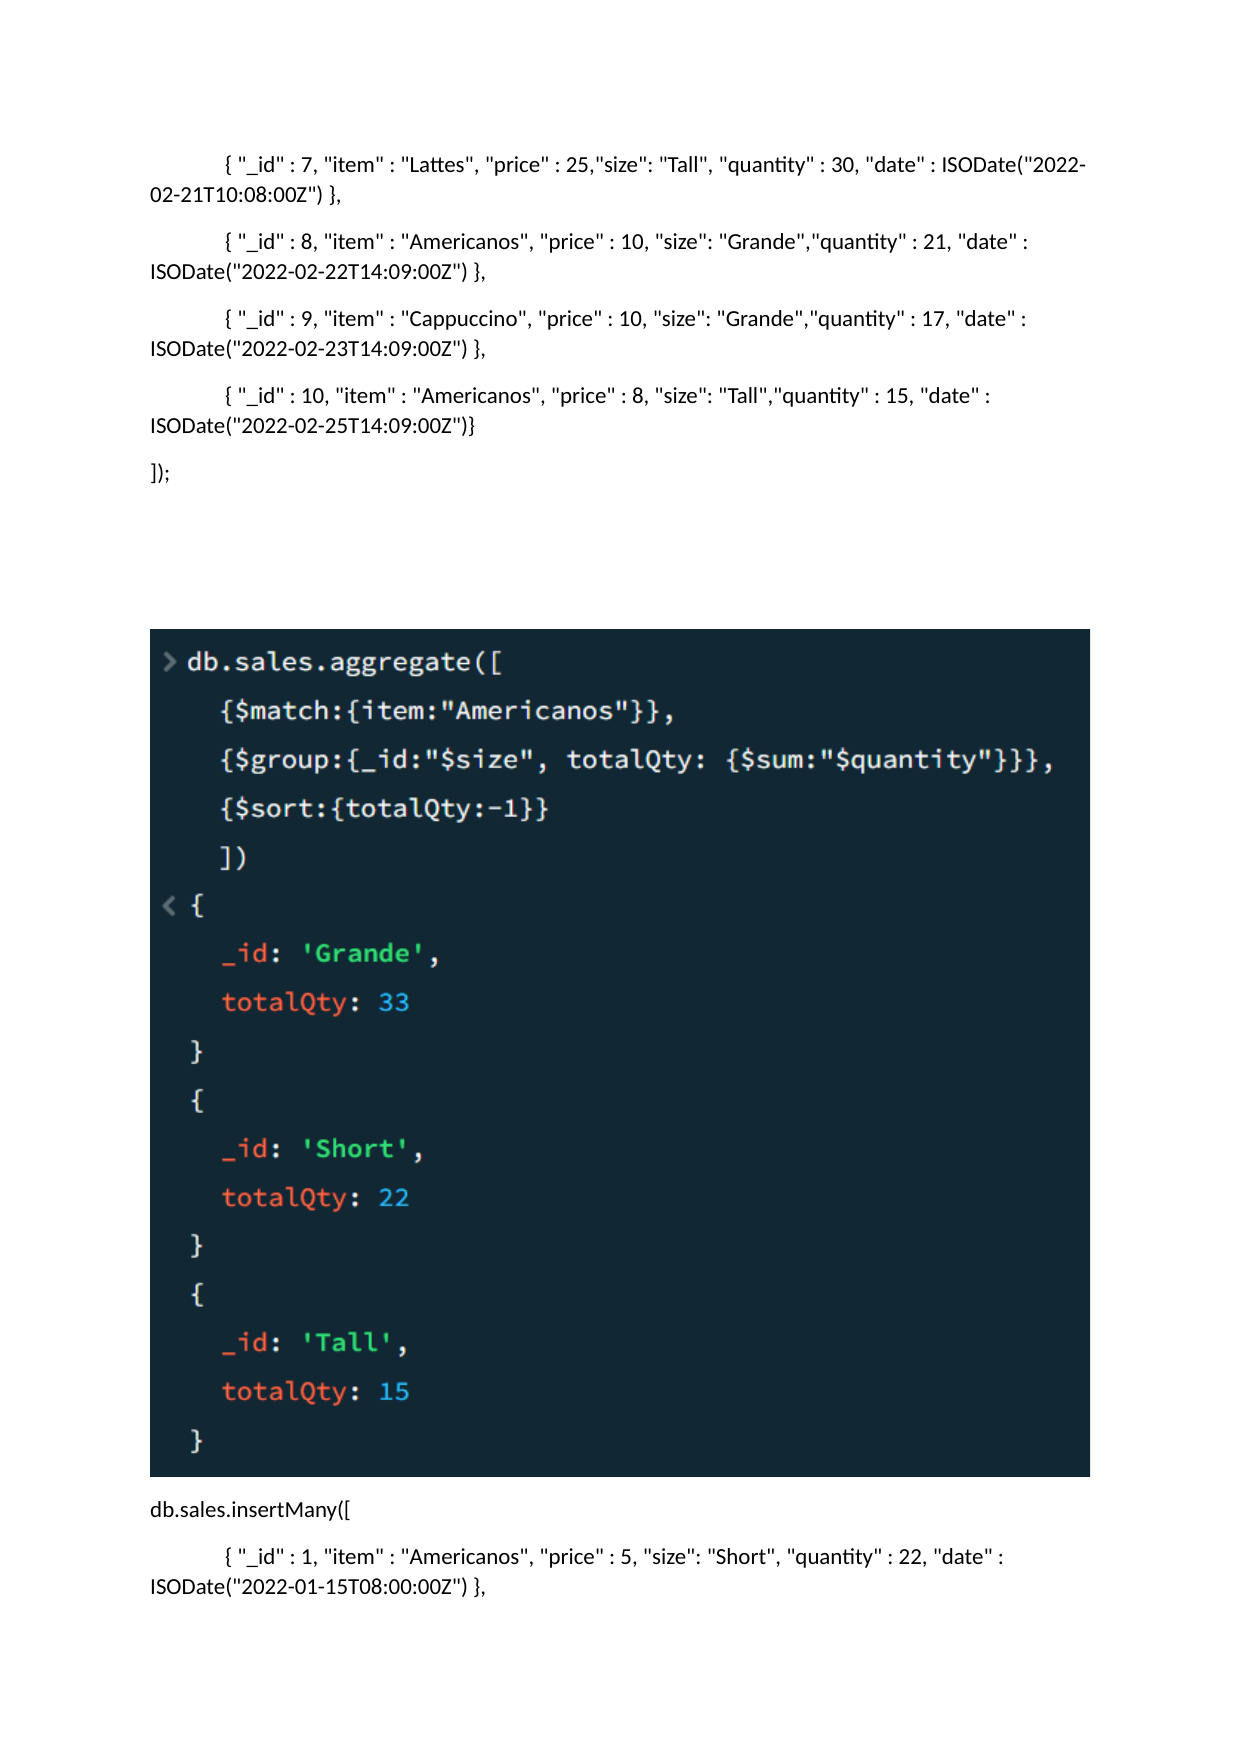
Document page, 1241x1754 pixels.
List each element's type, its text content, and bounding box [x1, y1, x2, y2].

text { "_id" : 1, "item" : "Americanos", "price" : 5, "size": "Short", "quantity" : 22, "date" : ISODate("2022-01-15T08:00:00Z") }, [150, 1542, 1090, 1600]
text { "_id" : 8, "item" : "Americanos", "price" : 10, "size": "Grande","quantity" : 21, "date" : ISODate("2022-02-22T14:09:00Z") }, [150, 227, 1090, 285]
text ]); [150, 458, 1090, 486]
text { "_id" : 7, "item" : "Lattes", "price" : 25,"size": "Tall", "quantity" : 30, "date" : ISODate("2022-02-21T10:08:00Z") }, [150, 150, 1090, 208]
picture [150, 629, 1091, 1477]
text db.sales.insertMany([ [150, 1495, 1090, 1523]
text { "_id" : 10, "item" : "Americanos", "price" : 8, "size": "Tall","quantity" : 15, "date" : ISODate("2022-02-25T14:09:00Z")} [150, 381, 1090, 439]
text { "_id" : 9, "item" : "Cappuccino", "price" : 10, "size": "Grande","quantity" : 17, "date" : ISODate("2022-02-23T14:09:00Z") }, [150, 304, 1090, 362]
